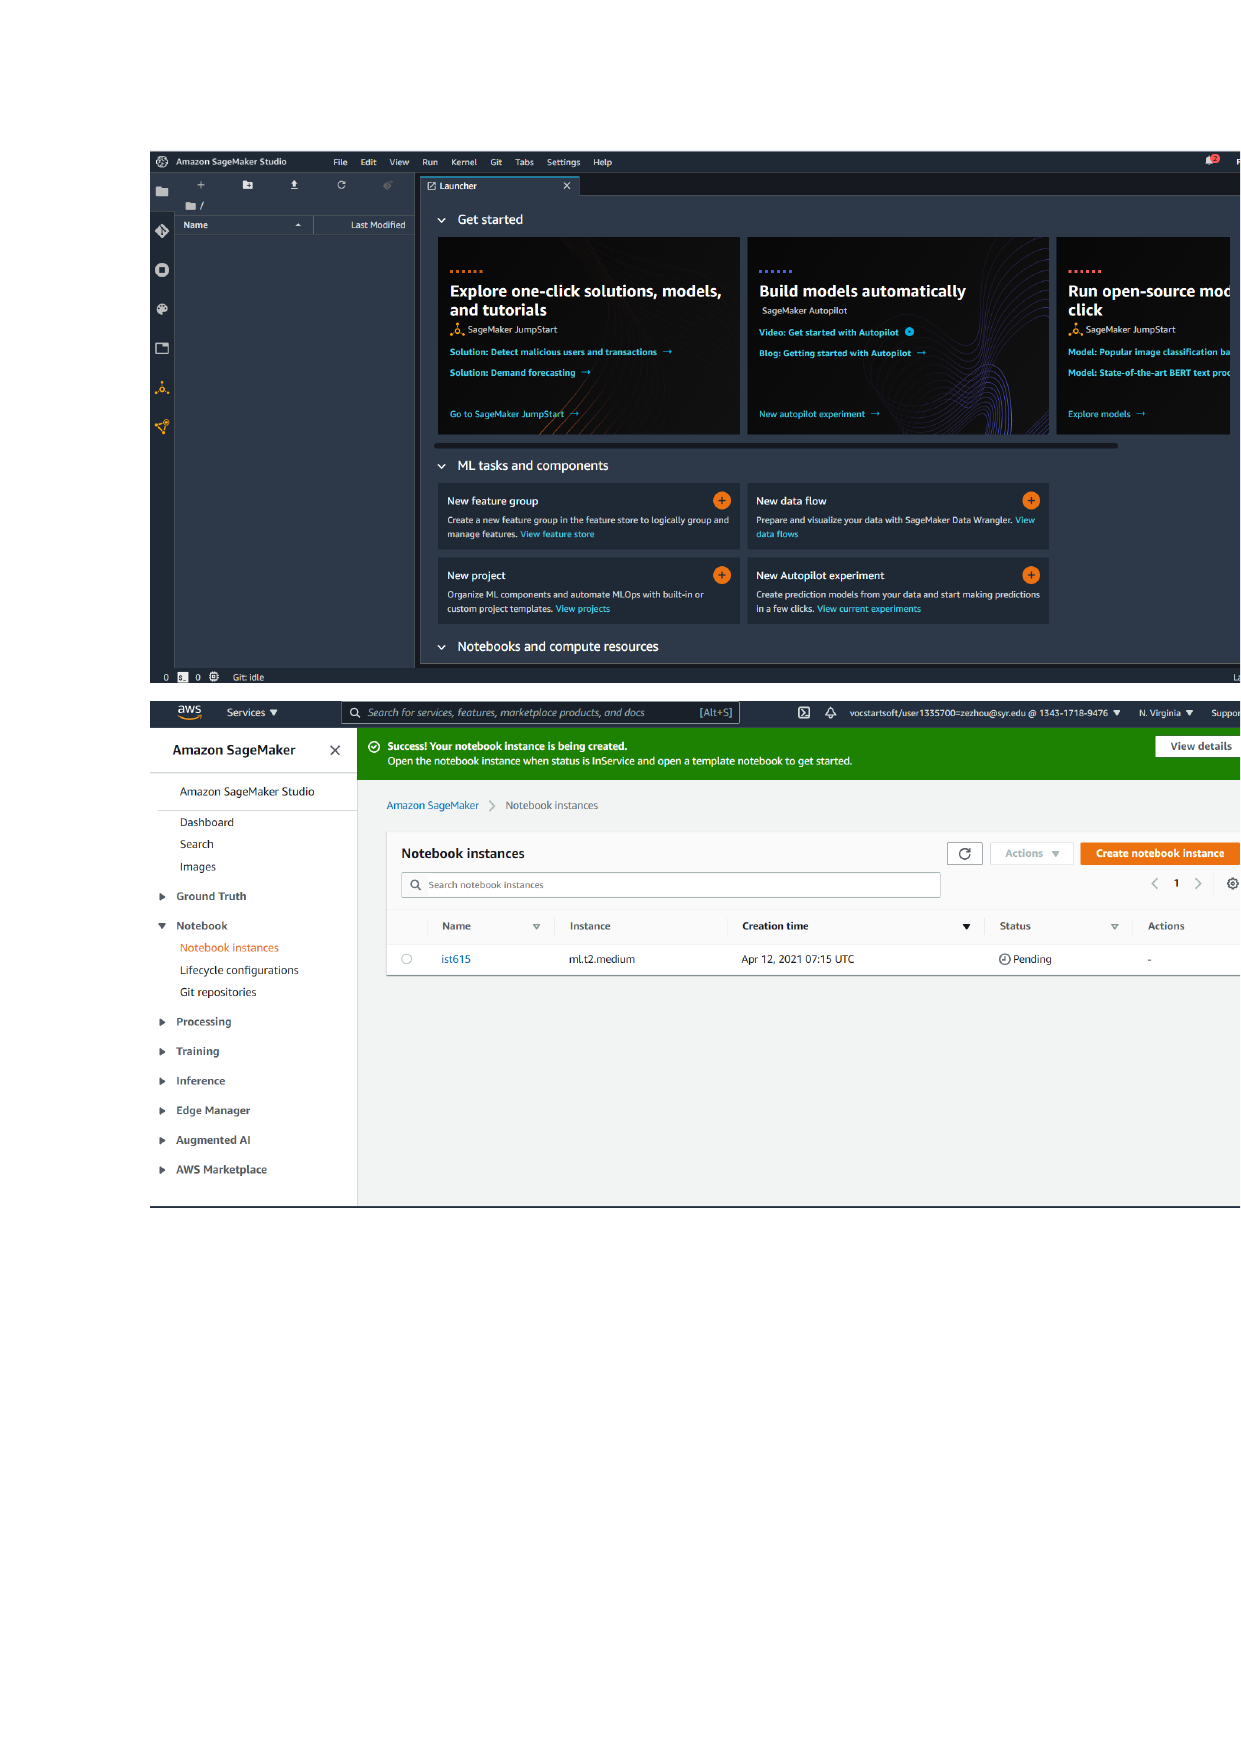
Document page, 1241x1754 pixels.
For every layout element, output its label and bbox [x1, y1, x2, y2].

picture [150, 150, 1241, 683]
picture [150, 701, 1241, 1208]
